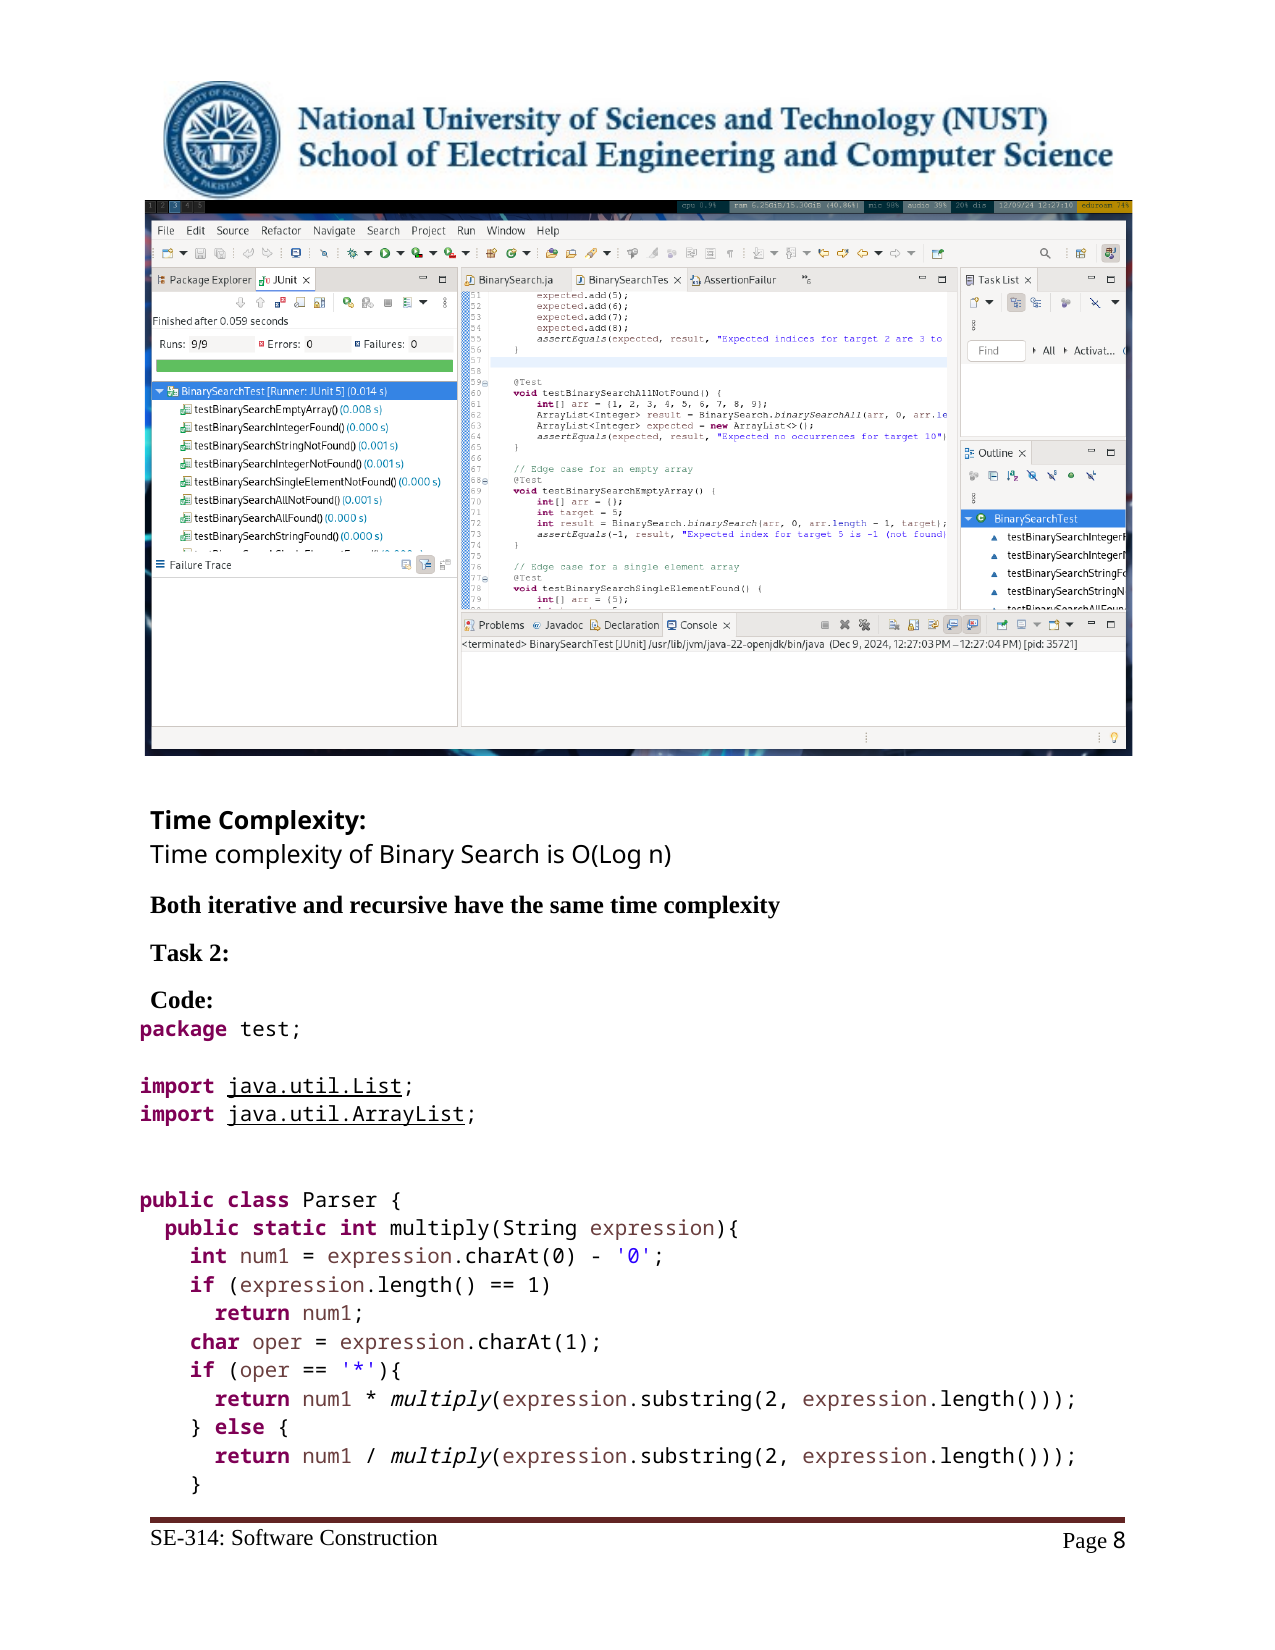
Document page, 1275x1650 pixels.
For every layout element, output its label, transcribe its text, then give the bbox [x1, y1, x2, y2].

subtitle Both iterative and recursive have the same time complexity [150, 890, 1137, 919]
text import java.util.List; [139, 1071, 1137, 1099]
subtitle Code: [150, 985, 1137, 1014]
text return num1; [139, 1298, 1137, 1327]
text char oper = expression.charAt(1); [139, 1327, 1137, 1355]
text package test; [139, 1014, 1137, 1043]
subtitle Time Complexity: Time complexity of Binary Search is O(Log n) [150, 803, 1137, 871]
text } [139, 1469, 1137, 1498]
subtitle Task 2: [150, 938, 1137, 966]
picture [144, 81, 1133, 756]
text import java.util.ArrayList; [139, 1099, 1137, 1128]
text } else { [139, 1412, 1137, 1441]
text return num1 / multiply(expression.substring(2, expression.length())); [139, 1441, 1137, 1469]
text public static int multiply(String expression){ [139, 1213, 1137, 1242]
text int num1 = expression.charAt(0) - '0'; [139, 1242, 1137, 1270]
text return num1 * multiply(expression.substring(2, expression.length())); [139, 1384, 1137, 1412]
text if (expression.length() == 1) [139, 1270, 1137, 1298]
text if (oper == '*'){ [139, 1355, 1137, 1384]
text public class Parser { [139, 1185, 1137, 1213]
